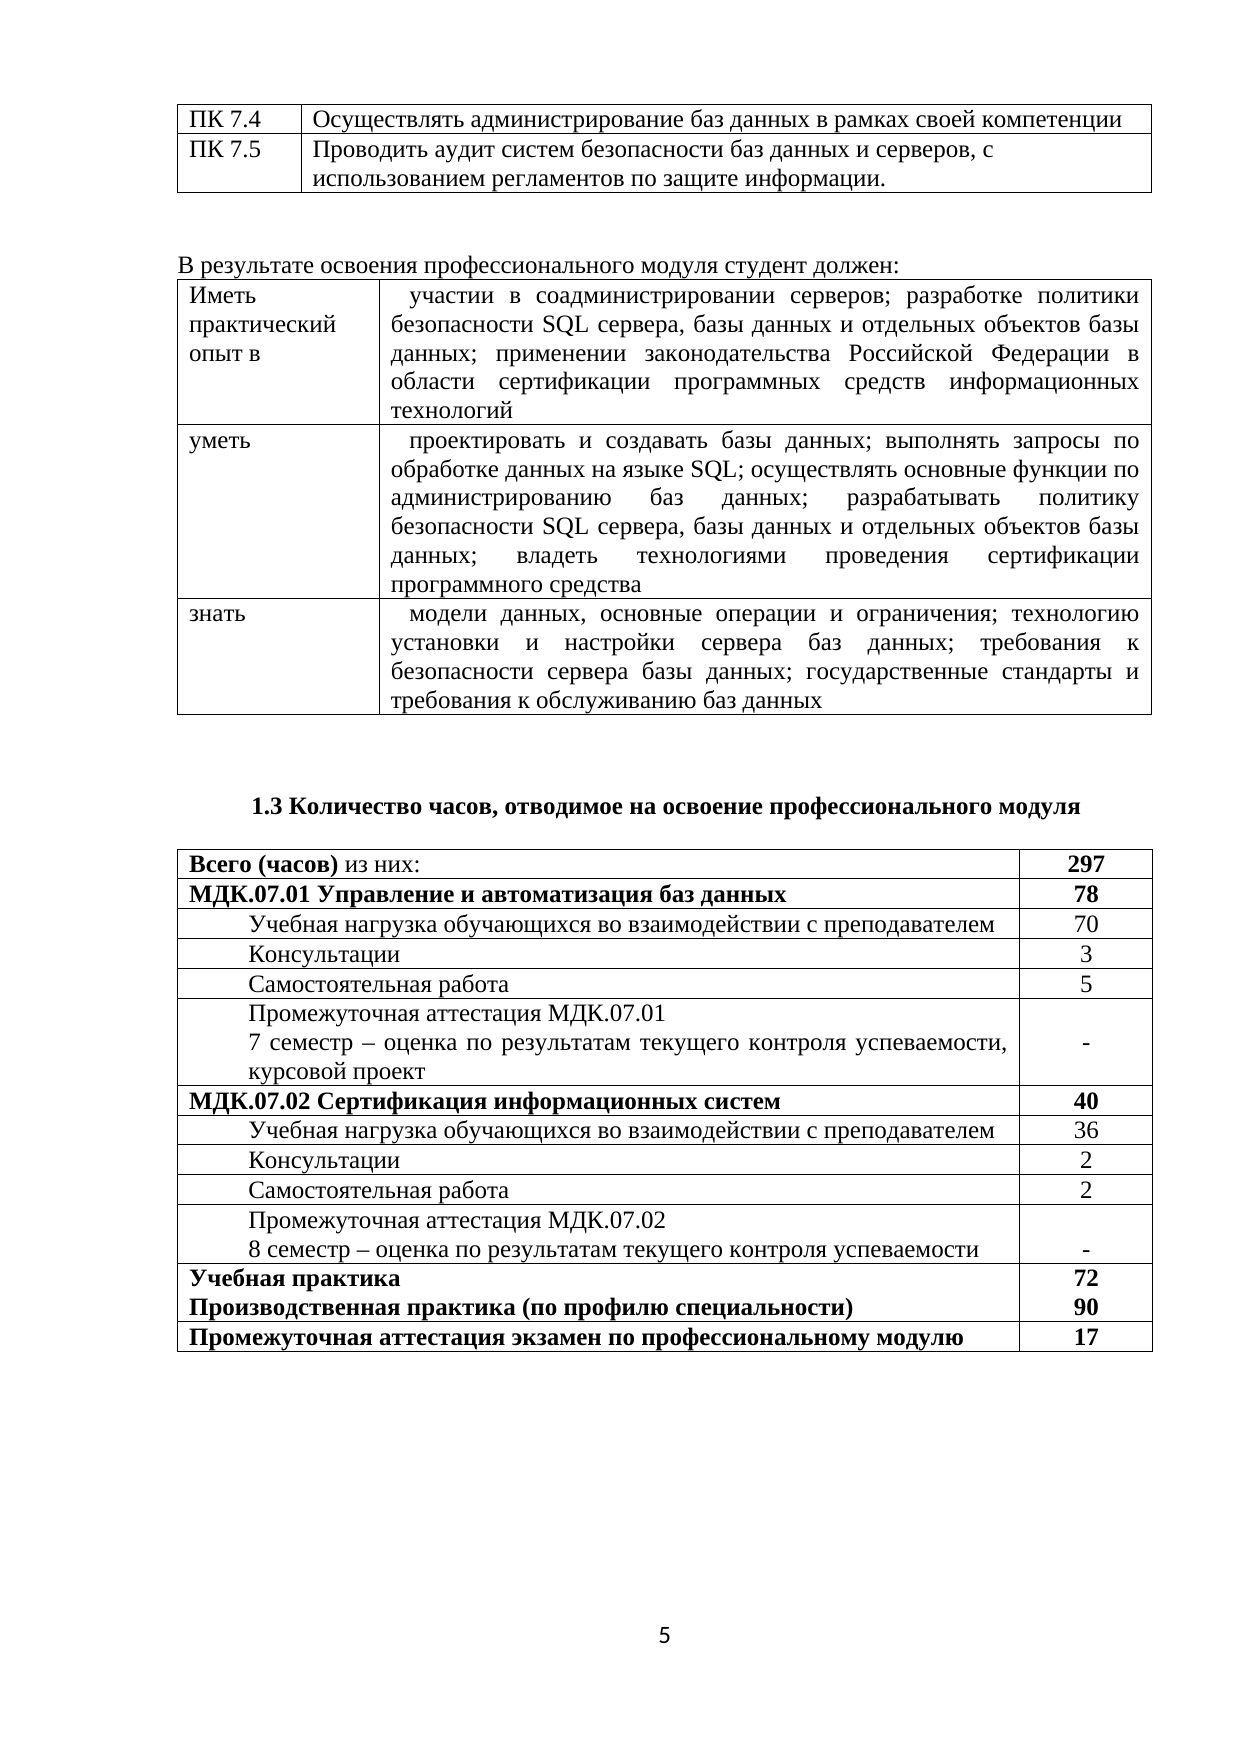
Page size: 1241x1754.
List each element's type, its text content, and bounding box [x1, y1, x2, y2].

table_header Иметь практический опыт в [178, 280, 379, 424]
table_cell 2 [1020, 1175, 1152, 1204]
table_cell проектировать и создавать базы данных; выполнять запросы по обработке данных на языке SQL; осуществлять основные функции по администрированию баз данных; разрабатывать политику безопасности SQL сервера, базы данных и отдельных объектов базы данных; владеть технологиями проведения сертификации программного средства [380, 425, 1151, 597]
table_cell 2 [1020, 1145, 1152, 1174]
table_cell МДК.07.02 Сертификация информационных систем [178, 1086, 1019, 1114]
table_cell модели данных, основные операции и ограничения; технологию установки и настройки сервера баз данных; требования к безопасности сервера базы данных; государственные стандарты и требования к обслуживанию баз данных [380, 599, 1151, 713]
table_cell МДК.07.01 Управление и автоматизация баз данных [178, 879, 1019, 908]
table_cell 40 [1020, 1086, 1152, 1114]
table_cell 17 [1020, 1322, 1152, 1351]
table_cell - [1020, 1205, 1152, 1262]
table_cell Учебная практика Производственная практика (по профилю специальности) [178, 1264, 1019, 1321]
table_header участии в соадминистрировании серверов; разработке политики безопасности SQL сервера, базы данных и отдельных объектов базы данных; применении законодательства Российской Федерации в области сертификации программных средств информационных технологий [380, 280, 1151, 424]
table_cell Проводить аудит систем безопасности баз данных и серверов, с использованием регламентов по защите информации. [302, 134, 1151, 192]
table_header 297 [1020, 850, 1152, 878]
table_header Всего (часов) из них: [178, 850, 1019, 878]
table_cell Осуществлять администрирование баз данных в рамках своей компетенции [302, 105, 1151, 133]
table_cell ПК 7.4 [178, 105, 301, 133]
table_cell - [1020, 999, 1152, 1085]
table_cell 70 [1020, 909, 1152, 938]
table_cell Промежуточная аттестация МДК.07.01 7 семестр – оценка по результатам текущего контроля успеваемости, курсовой проект [178, 999, 1019, 1085]
table_cell Самостоятельная работа [178, 1175, 1019, 1204]
table_cell Учебная нагрузка обучающихся во взаимодействии с преподавателем [178, 1116, 1019, 1144]
table_cell Промежуточная аттестация МДК.07.02 8 семестр – оценка по результатам текущего контроля успеваемости [178, 1205, 1019, 1262]
table_cell знать [178, 599, 379, 713]
table_cell Самостоятельная работа [178, 969, 1019, 997]
table_cell Консультации [178, 939, 1019, 968]
table_cell Учебная нагрузка обучающихся во взаимодействии с преподавателем [178, 909, 1019, 938]
table_cell уметь [178, 425, 379, 597]
table_cell 5 [1020, 969, 1152, 997]
text В результате освоения профессионального модуля студент должен: [177, 250, 1152, 279]
table_cell 78 [1020, 879, 1152, 908]
table_cell 36 [1020, 1116, 1152, 1144]
table_cell Консультации [178, 1145, 1019, 1174]
table_cell 3 [1020, 939, 1152, 968]
table_cell 72 90 [1020, 1264, 1152, 1321]
list Количество часов, отводимое на освоение профессионального модуля [251, 791, 1152, 820]
table_cell ПК 7.5 [178, 134, 301, 192]
table_cell Промежуточная аттестация экзамен по профессиональному модулю [178, 1322, 1019, 1351]
